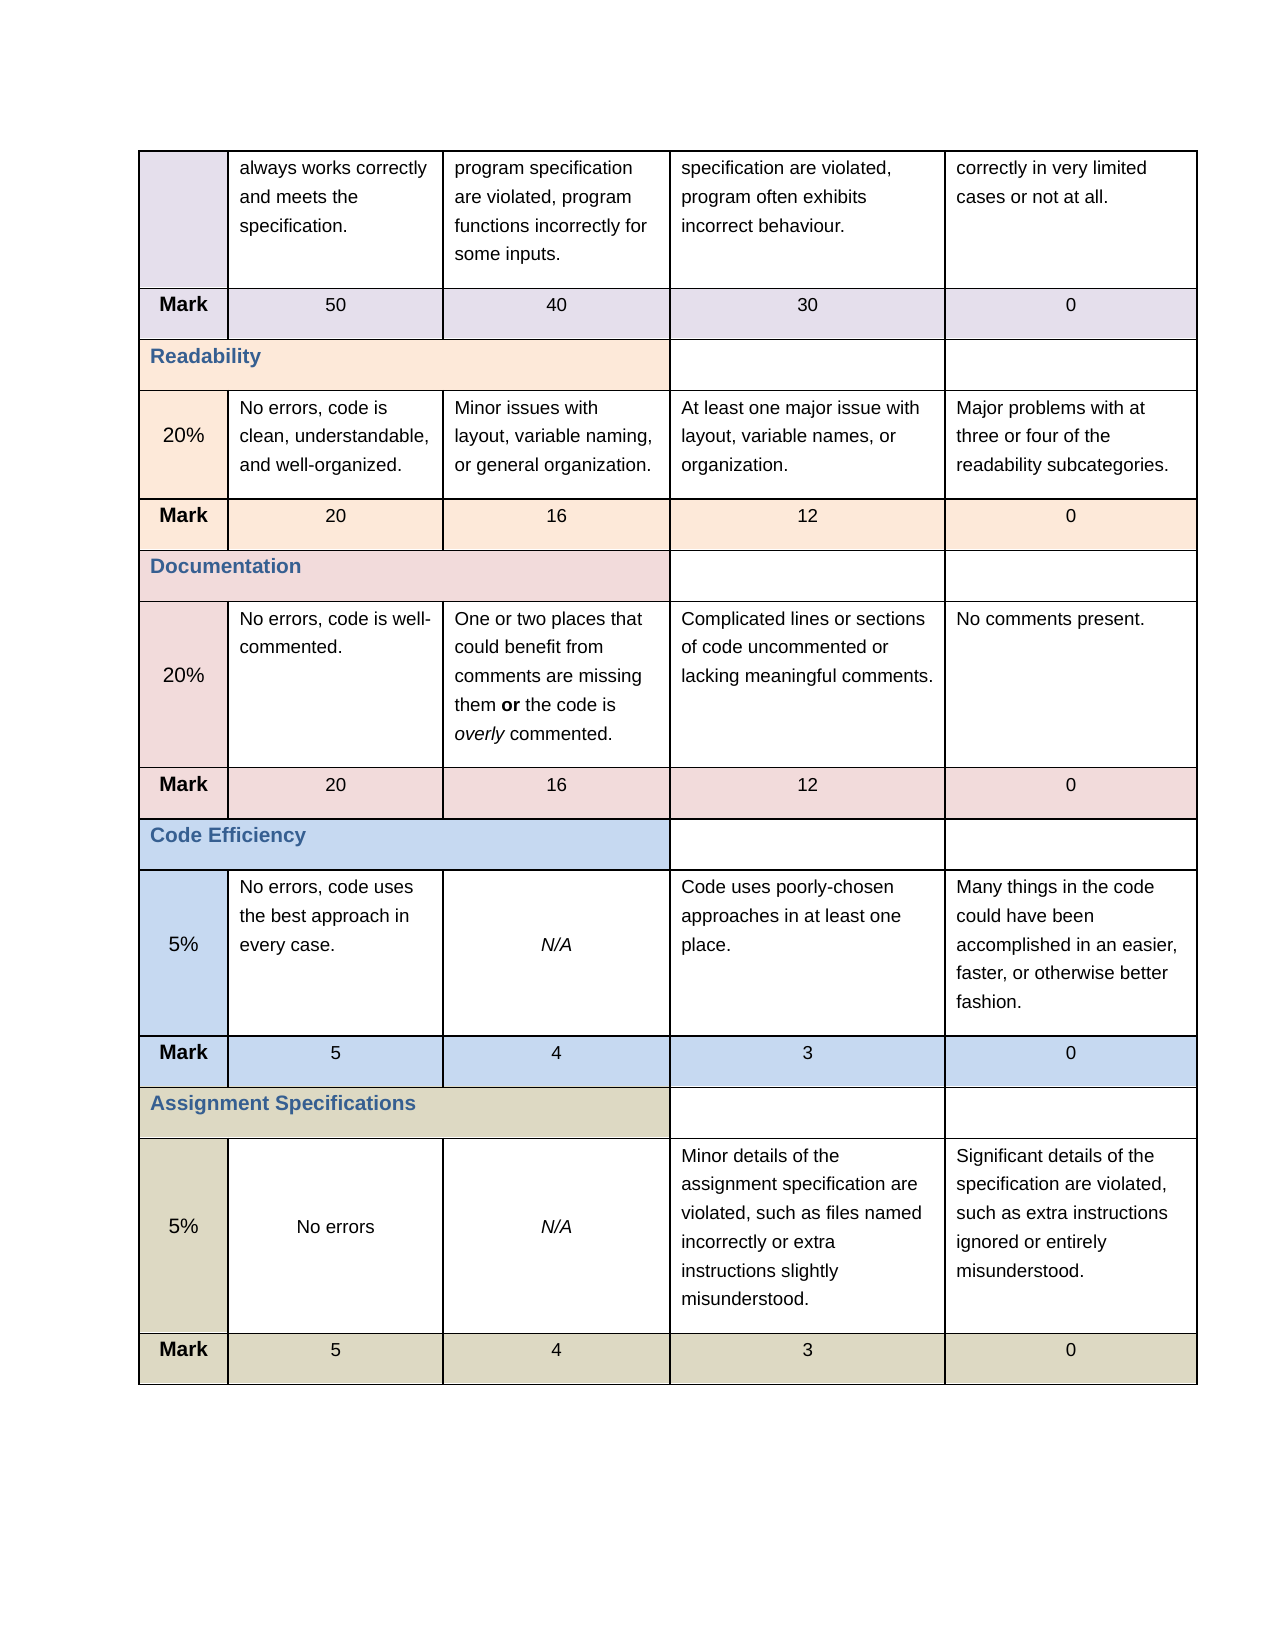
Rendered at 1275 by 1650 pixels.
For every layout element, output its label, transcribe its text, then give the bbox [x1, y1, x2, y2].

table_cell 12 [671, 768, 944, 818]
table_cell [946, 340, 1196, 390]
table_cell Code Efficiency [140, 820, 669, 869]
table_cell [946, 152, 1196, 287]
table_cell N/A [444, 871, 669, 1035]
table_cell No comments present. [946, 602, 1196, 767]
table_cell Minor issues with layout, variable naming, or general organization. [444, 391, 669, 498]
table_cell 20% [140, 602, 227, 767]
table_cell Many things in the code could have been accomplished in an easier, faster, or otherwise better fashion. [946, 871, 1196, 1035]
table_cell 0 [946, 289, 1196, 338]
table_cell 50% [140, 152, 227, 287]
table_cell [444, 152, 669, 287]
table_cell No errors, code is clean, understandable, and well-organized. [229, 391, 442, 498]
table_cell Documentation [140, 551, 669, 601]
table_cell 16 [444, 768, 669, 818]
table_cell Code uses poorly-chosen approaches in at least one place. [671, 871, 944, 1035]
table_cell Complicated lines or sections of code uncommented or lacking meaningful comments. [671, 602, 944, 767]
table_cell 0 [946, 500, 1196, 549]
table_cell Significant details of the specification are violated, such as extra instructions ignored or entirely misunderstood. [946, 1139, 1196, 1332]
table_cell 40 [444, 289, 669, 338]
table_cell N/A [444, 1139, 669, 1332]
table_cell 0 [946, 1334, 1196, 1383]
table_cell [229, 152, 442, 287]
table_cell Assignment Specifications [140, 1088, 669, 1137]
table_cell 0 [946, 768, 1196, 818]
table_cell Mark [140, 768, 227, 818]
table_cell 30 [671, 289, 944, 338]
table_cell 0 [946, 1037, 1196, 1086]
table_cell Minor details of the assignment specification are violated, such as files named incorrectly or extra instructions slightly misunderstood. [671, 1139, 944, 1332]
table_cell [946, 551, 1196, 601]
table_cell 3 [671, 1334, 944, 1383]
table_cell No errors, code uses the best approach in every case. [229, 871, 442, 1035]
table_cell [946, 1088, 1196, 1137]
table_cell Readability [140, 340, 669, 390]
table_cell [671, 820, 944, 869]
table_cell 20% [140, 391, 227, 498]
table_cell [671, 551, 944, 601]
table_cell One or two places that could benefit from comments are missing them or the code is overly commented. [444, 602, 669, 767]
table_cell [671, 1088, 944, 1137]
table_cell 5% [140, 1139, 227, 1332]
table_cell 4 [444, 1037, 669, 1086]
table_cell Mark [140, 500, 227, 549]
table_cell [671, 340, 944, 390]
table_cell 4 [444, 1334, 669, 1383]
table_cell Mark [140, 289, 227, 338]
table_cell Mark [140, 1037, 227, 1086]
table_cell 20 [229, 500, 442, 549]
table_cell No errors, code is well-commented. [229, 602, 442, 767]
table_cell 50 [229, 289, 442, 338]
table_cell [946, 820, 1196, 869]
table_cell 5 [229, 1037, 442, 1086]
table_cell 12 [671, 500, 944, 549]
table_cell 3 [671, 1037, 944, 1086]
table_cell Major problems with at three or four of the readability subcategories. [946, 391, 1196, 498]
table_cell No errors [229, 1139, 442, 1332]
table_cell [671, 152, 944, 287]
table_cell At least one major issue with layout, variable names, or organization. [671, 391, 944, 498]
table_cell 20 [229, 768, 442, 818]
table_cell 5% [140, 871, 227, 1035]
table_cell 16 [444, 500, 669, 549]
table_cell 5 [229, 1334, 442, 1383]
table_cell Mark [140, 1334, 227, 1383]
